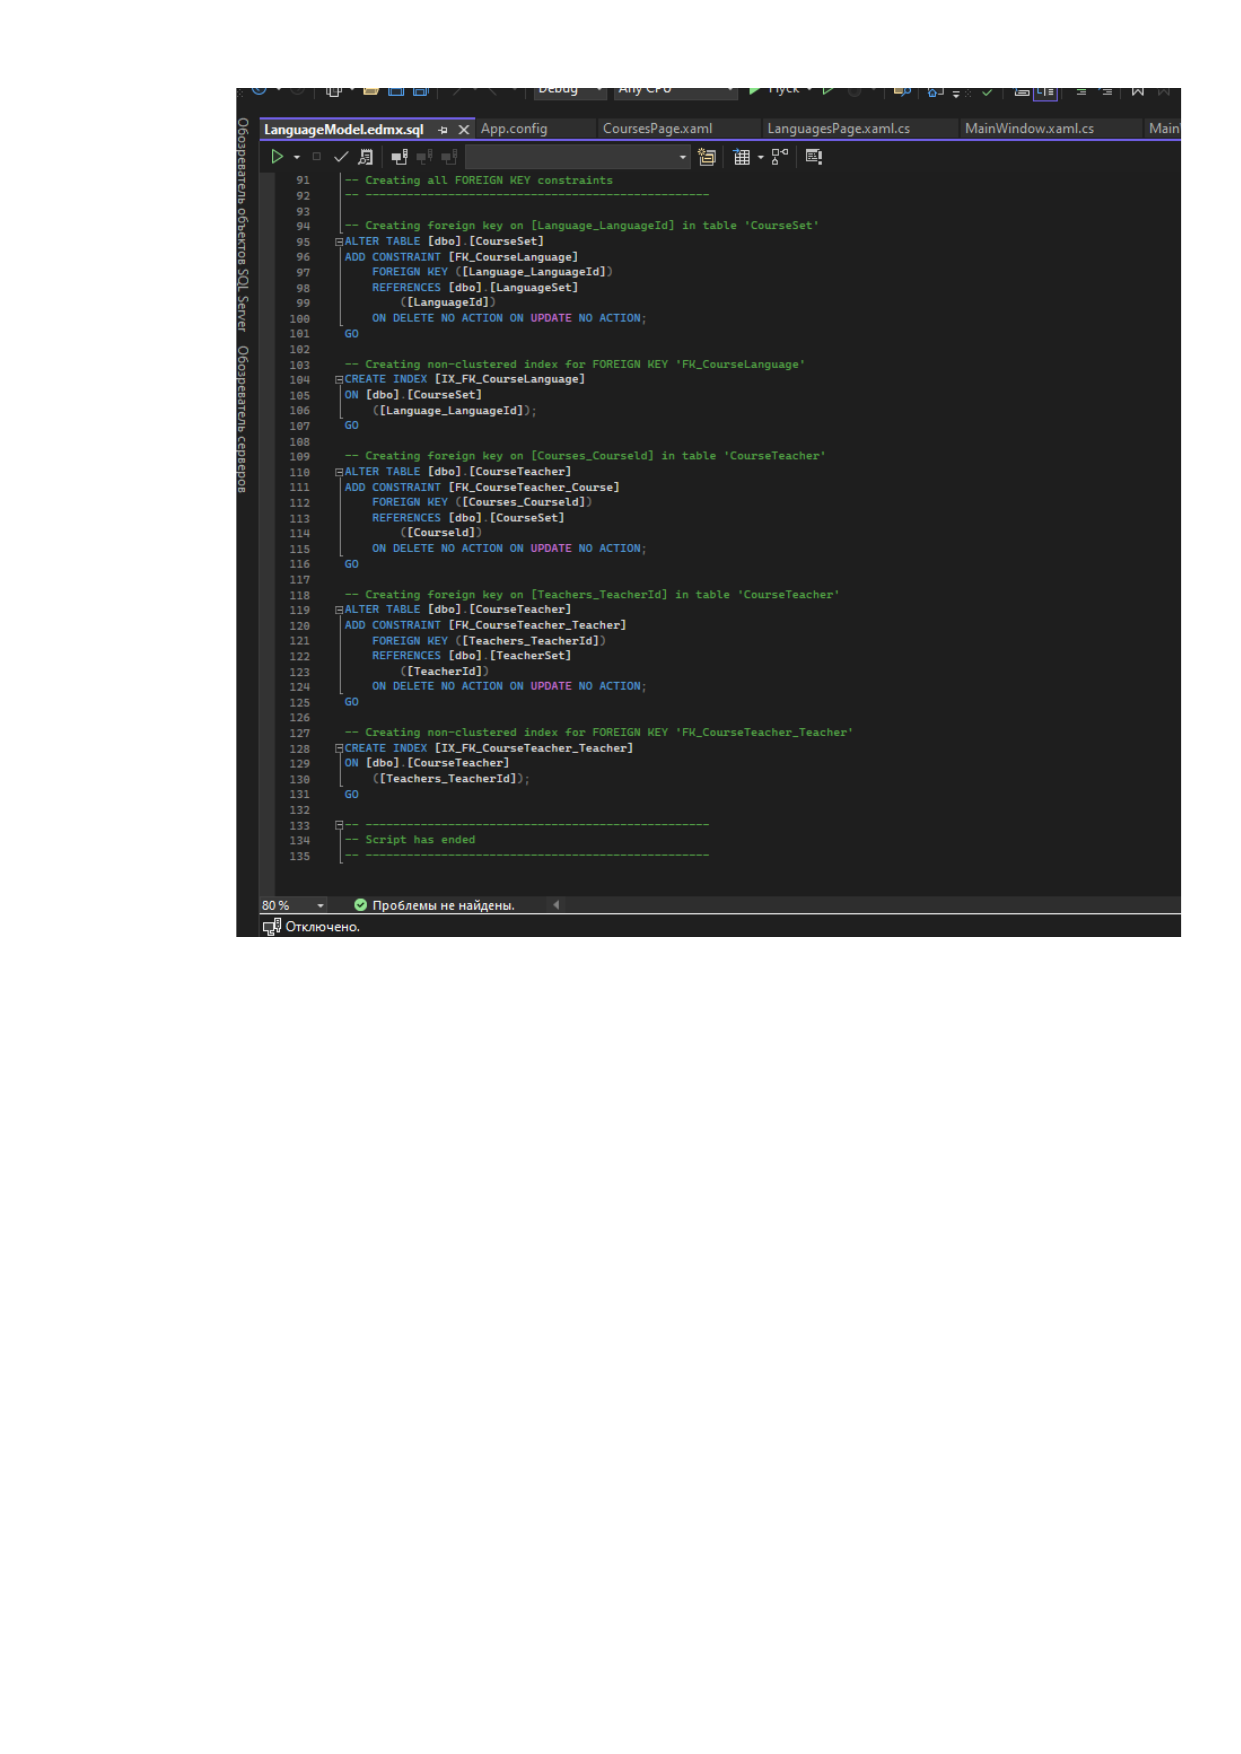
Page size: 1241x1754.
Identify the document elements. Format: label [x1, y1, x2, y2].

picture [236, 88, 1182, 937]
